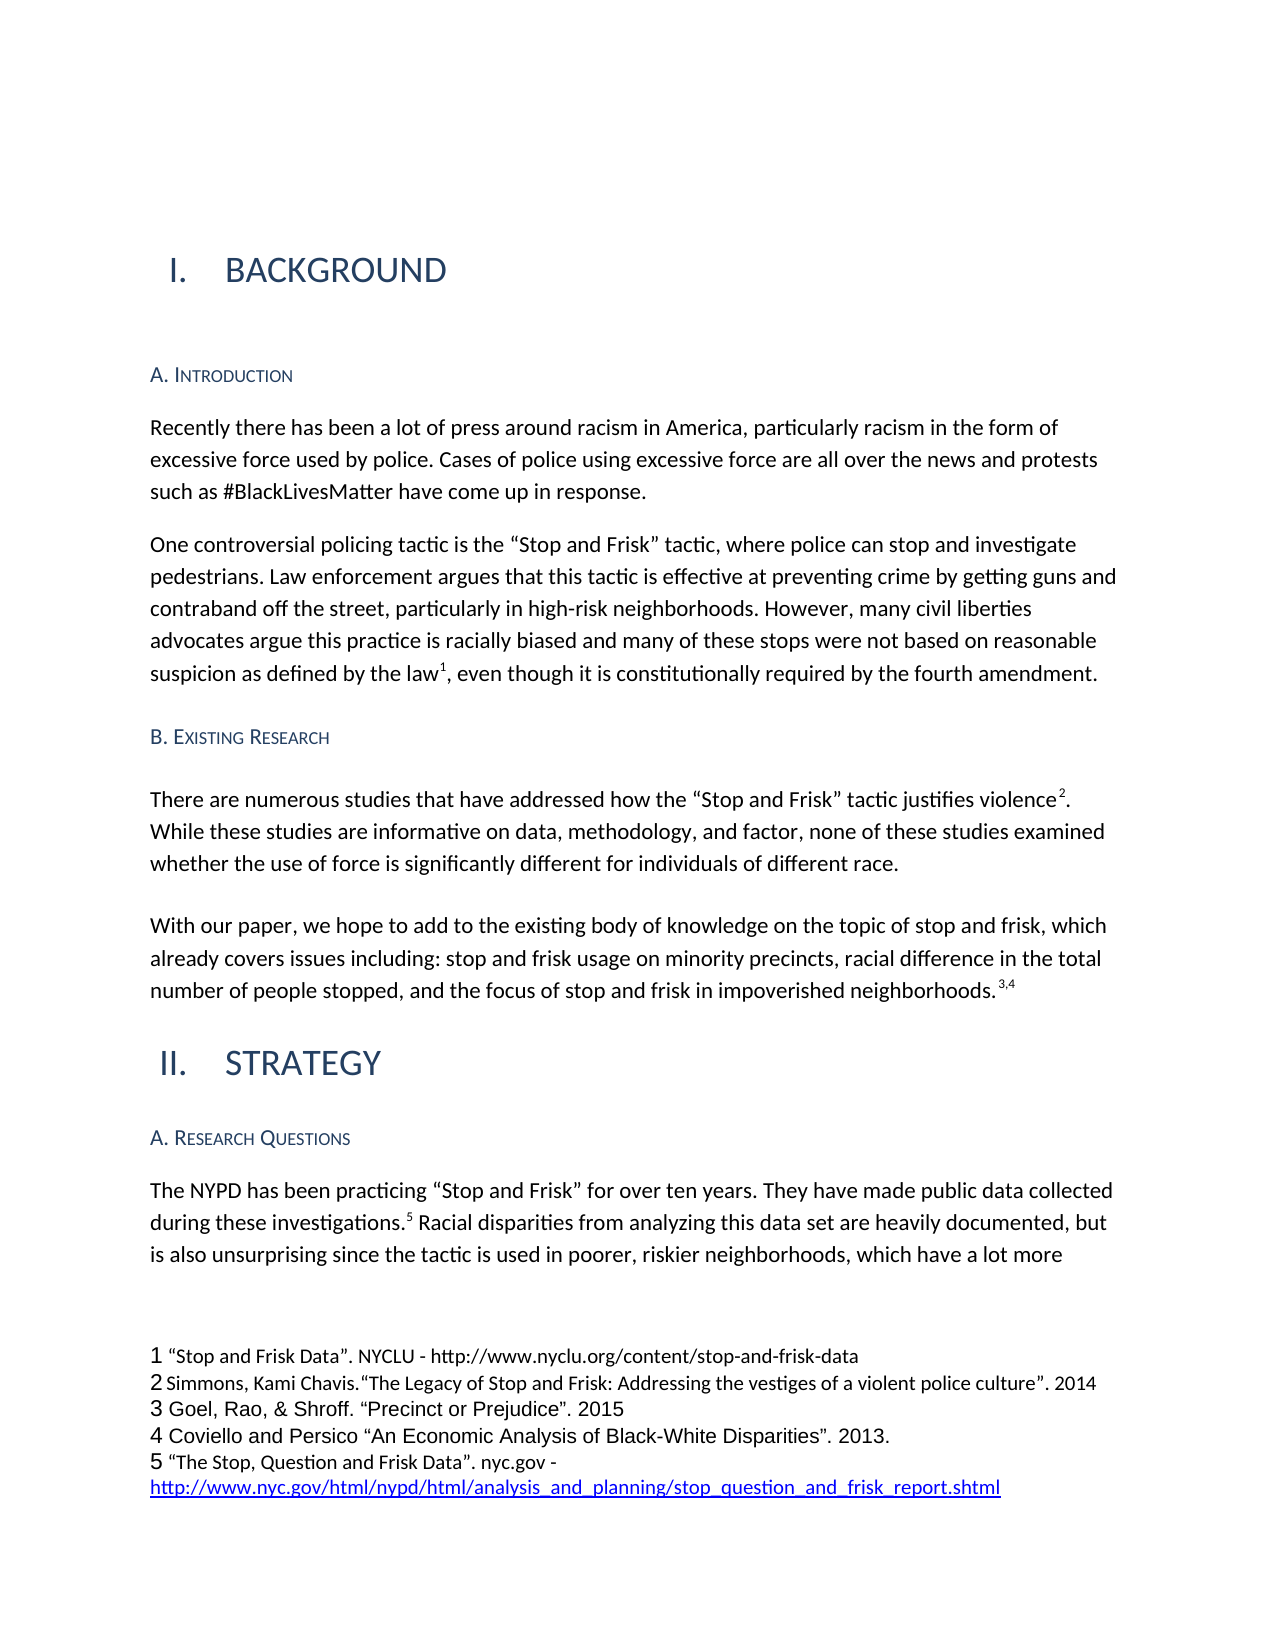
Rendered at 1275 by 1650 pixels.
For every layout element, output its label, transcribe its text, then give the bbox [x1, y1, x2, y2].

text There are numerous studies that have addressed how the “Stop and Frisk” tactic justifies violence. While these studies are informative on data, methodology, and factor, none of these studies examined whether the use of force is significantly different for individuals of different race. [150, 785, 1125, 877]
subtitle B. Existing Research [150, 722, 1125, 750]
text One controversial policing tactic is the “Stop and Frisk” tactic, where police can stop and investigate pedestrians. Law enforcement argues that this tactic is effective at preventing crime by getting guns and contraband off the street, particularly in high-risk neighborhoods. However, many civil liberties advocates argue this practice is racially biased and many of these stops were not based on reasonable suspicion as defined by the law, even though it is constitutionally required by the fourth amendment. [150, 530, 1125, 687]
subtitle A. Research Questions [150, 1123, 1125, 1151]
text With our paper, we hope to add to the existing body of knowledge on the topic of stop and frisk, which already covers issues including: stop and frisk usage on minority precincts, racial difference in the total number of people stopped, and the focus of stop and frisk in impoverished neighborhoods., [150, 911, 1125, 1004]
subtitle BACKGROUND [187, 246, 1125, 291]
text Recently there has been a lot of press around racism in America, particularly racism in the form of excessive force used by police. Cases of police using excessive force are all over the news and protests such as #BlackLivesMatter have come up in response. [150, 413, 1125, 505]
subtitle A. Introduction [150, 360, 1125, 388]
subtitle STRATEGY [187, 1039, 1125, 1085]
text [150, 1176, 1125, 1269]
